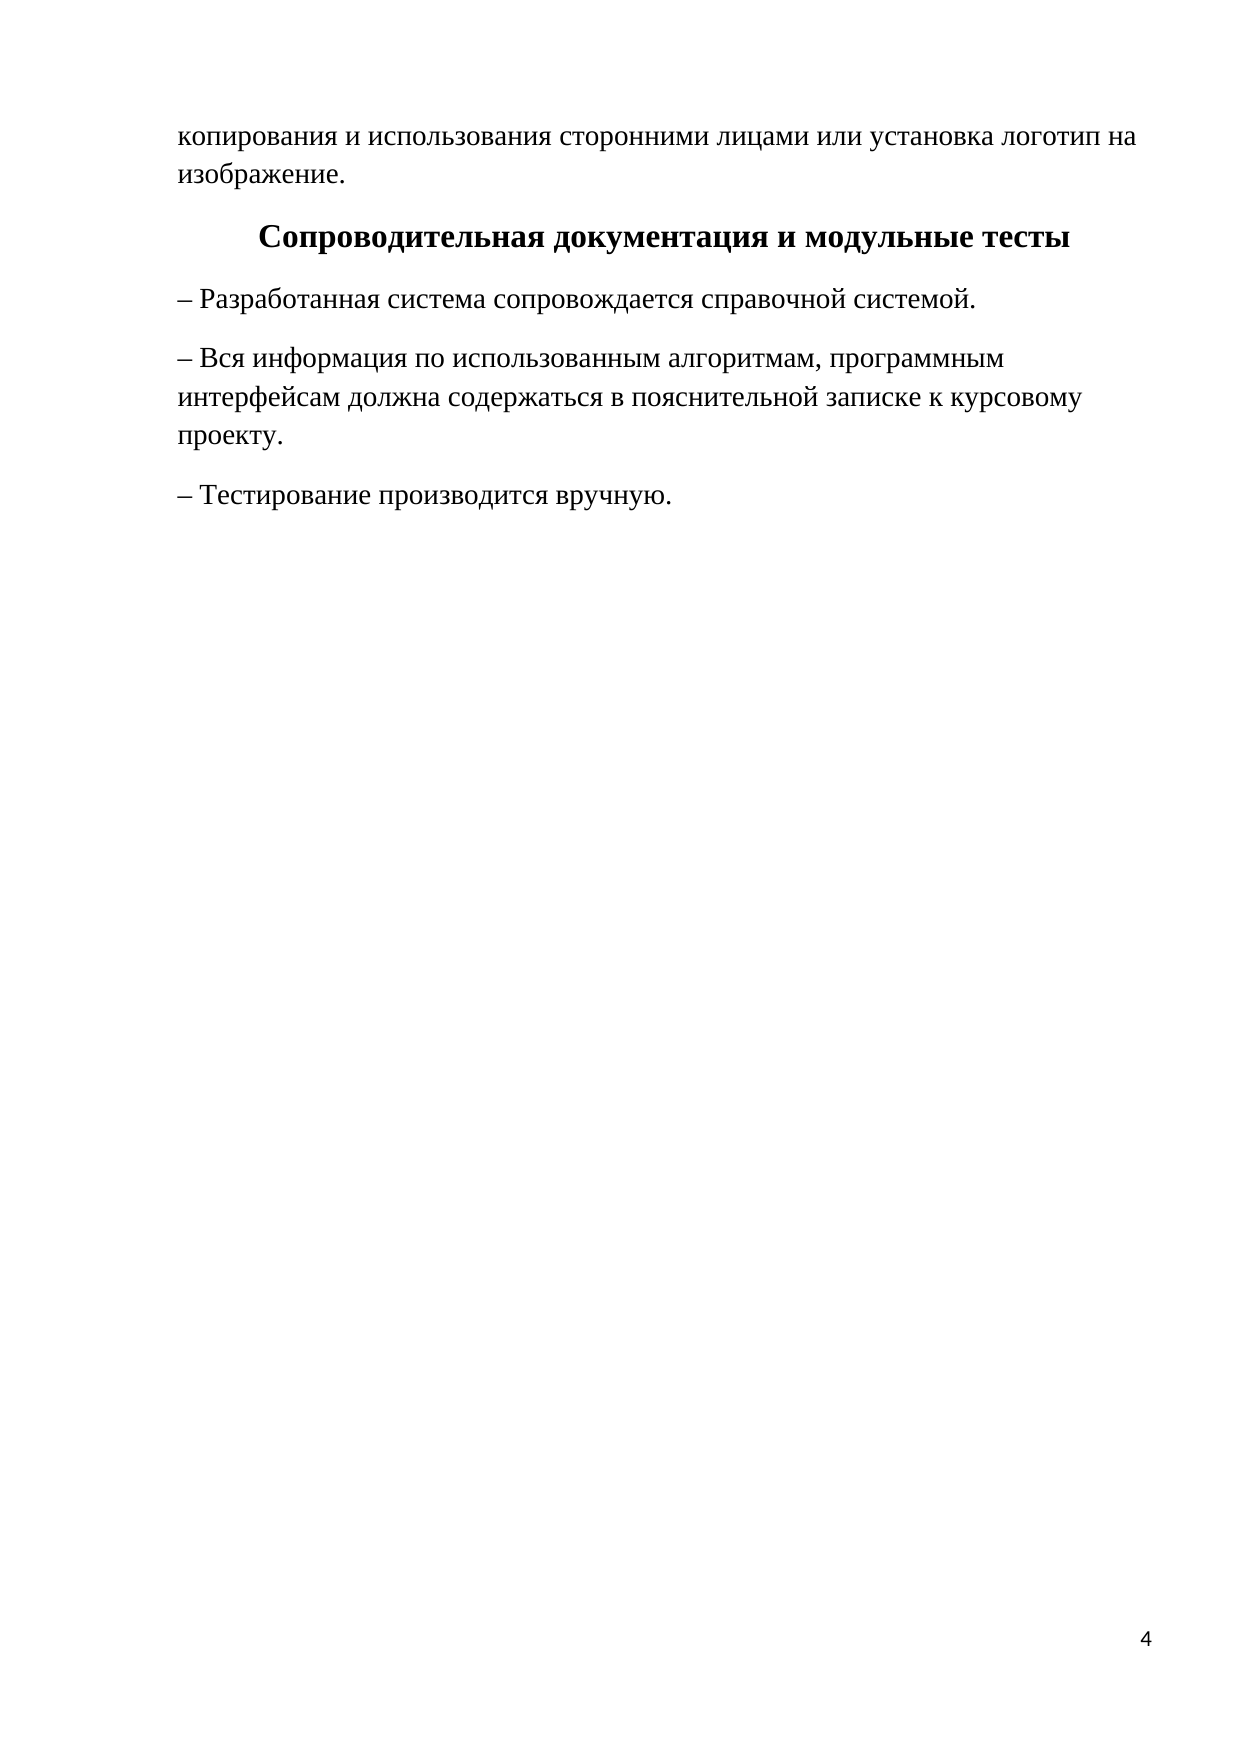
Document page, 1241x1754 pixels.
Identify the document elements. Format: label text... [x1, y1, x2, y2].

text Сопроводительная документация и модульные тесты [177, 216, 1152, 254]
text – Тестирование производится вручную. [177, 477, 1152, 510]
text – Вся информация по использованным алгоритмам, программным интерфейсам должна содержаться в пояснительной записке к курсовому проекту. [177, 340, 1152, 451]
text – Разработанная система сопровождается справочной системой. [177, 281, 1152, 314]
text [177, 118, 1152, 190]
